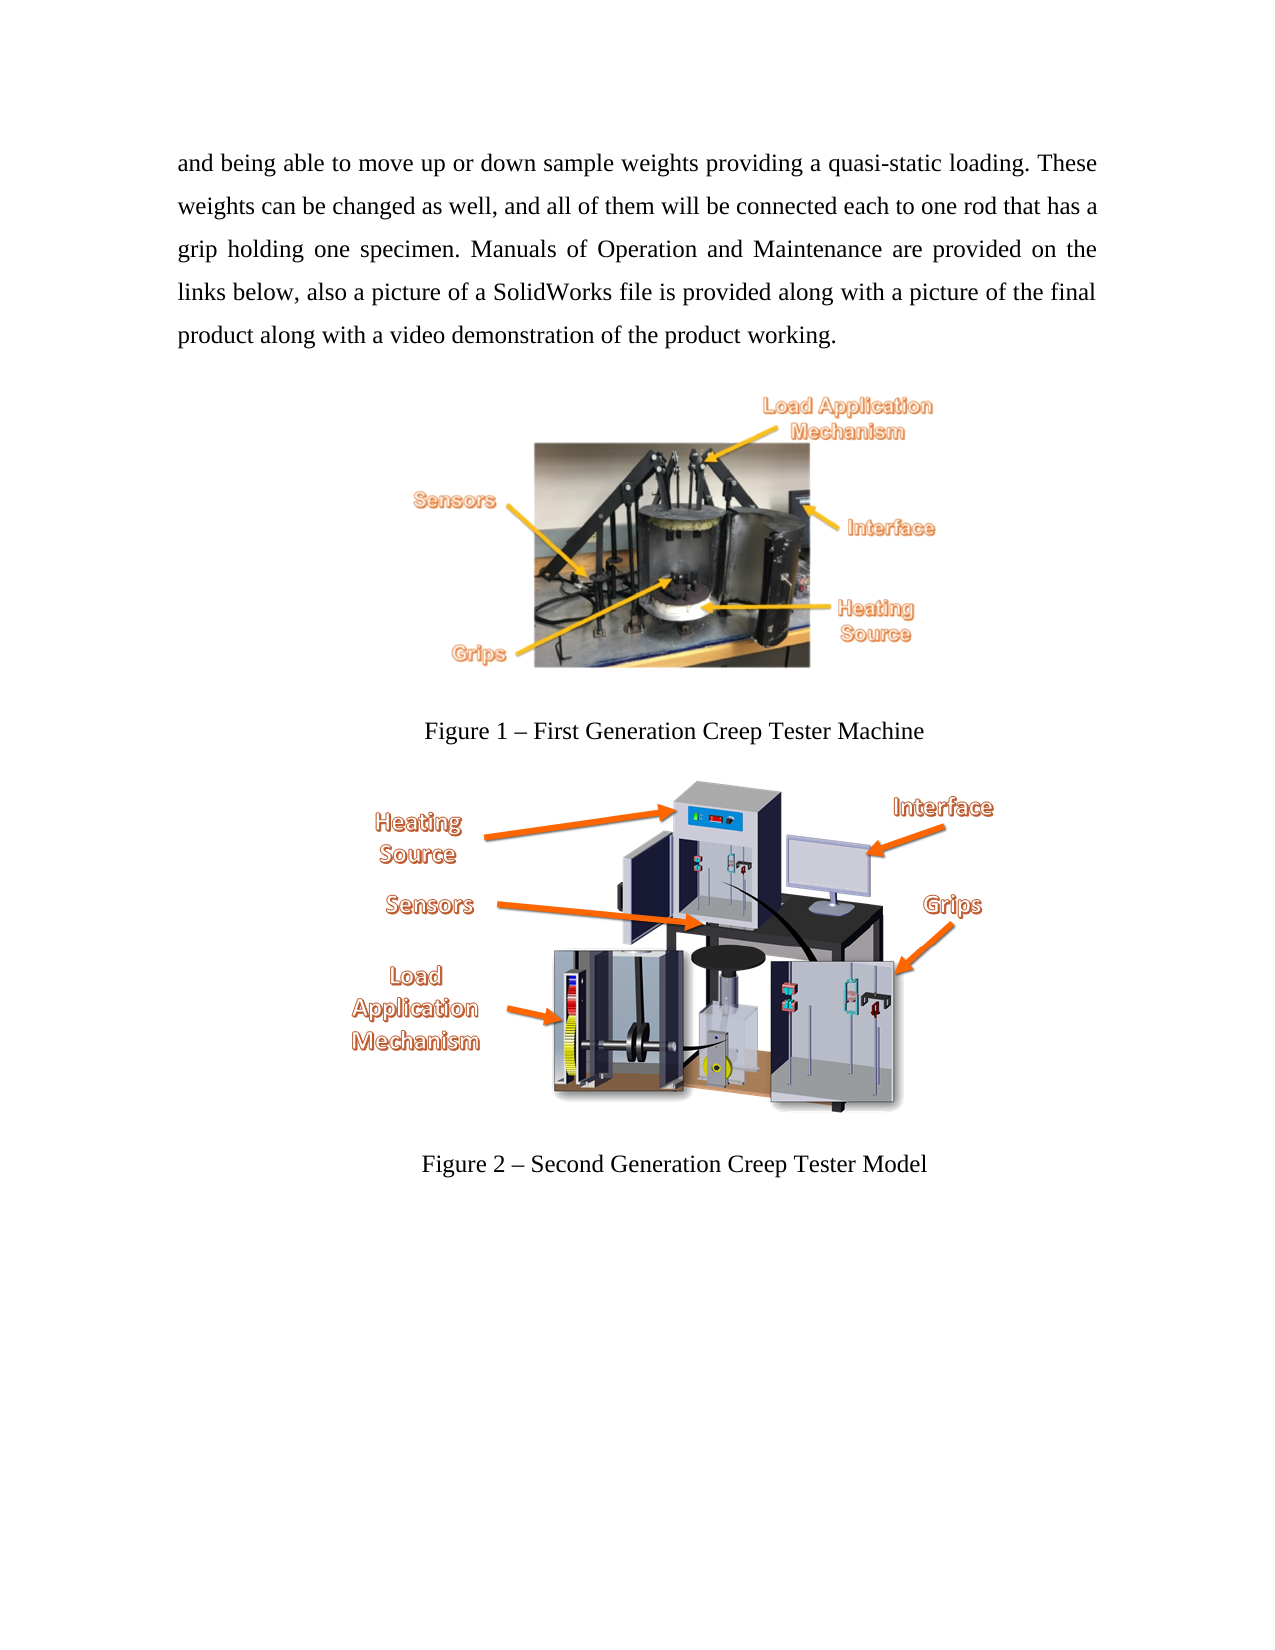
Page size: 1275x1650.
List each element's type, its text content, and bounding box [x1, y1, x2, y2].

text Figure 1 – First Generation Creep Tester Machine [177, 716, 1098, 745]
picture [410, 384, 939, 682]
picture [347, 780, 1002, 1115]
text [177, 148, 1098, 349]
text Figure 2 – Second Generation Creep Tester Model [177, 1149, 1098, 1178]
